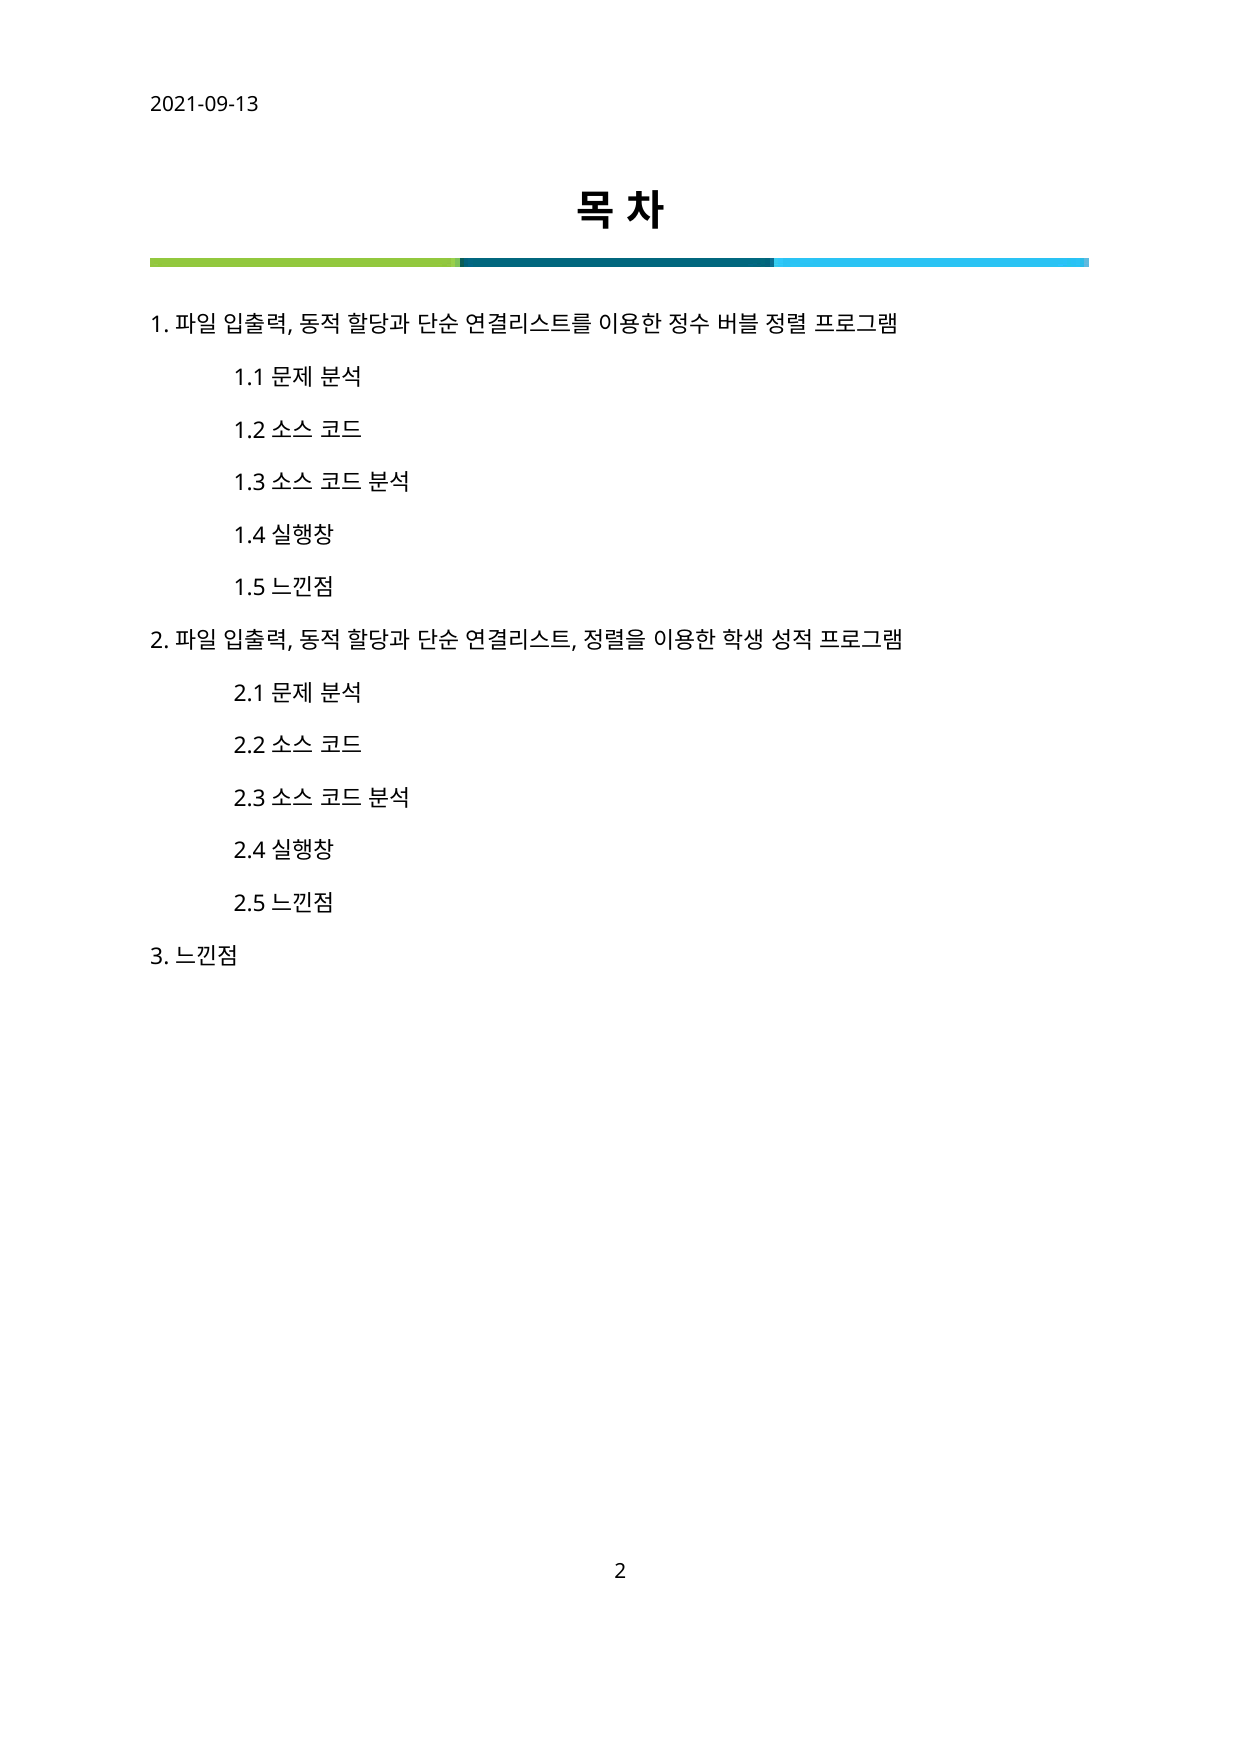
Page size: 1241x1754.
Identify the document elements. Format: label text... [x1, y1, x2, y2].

text 1.2 소스 코드 [150, 411, 1090, 445]
text 2.4 실행창 [150, 832, 1090, 866]
text 1.4 실행창 [150, 517, 1090, 550]
text 2.5 느낀점 [150, 885, 1090, 918]
text 2.1 문제 분석 [150, 674, 1090, 708]
text 1.5 느낀점 [150, 569, 1090, 603]
text 1.3 소스 코드 분석 [150, 464, 1090, 497]
text 2.2 소스 코드 [150, 727, 1090, 760]
text 1.1 문제 분석 [150, 359, 1090, 392]
picture [150, 258, 463, 267]
text 1. 파일 입출력, 동적 할당과 단순 연결리스트를 이용한 정수 버블 정렬 프로그램 [150, 306, 1090, 339]
text 2. 파일 입출력, 동적 할당과 단순 연결리스트, 정렬을 이용한 학생 성적 프로그램 [150, 622, 1090, 655]
text 2.3 소스 코드 분석 [150, 780, 1090, 813]
picture [775, 258, 1089, 267]
text 3. 느낀점 [150, 937, 1090, 971]
text 목 차 [150, 177, 1090, 237]
